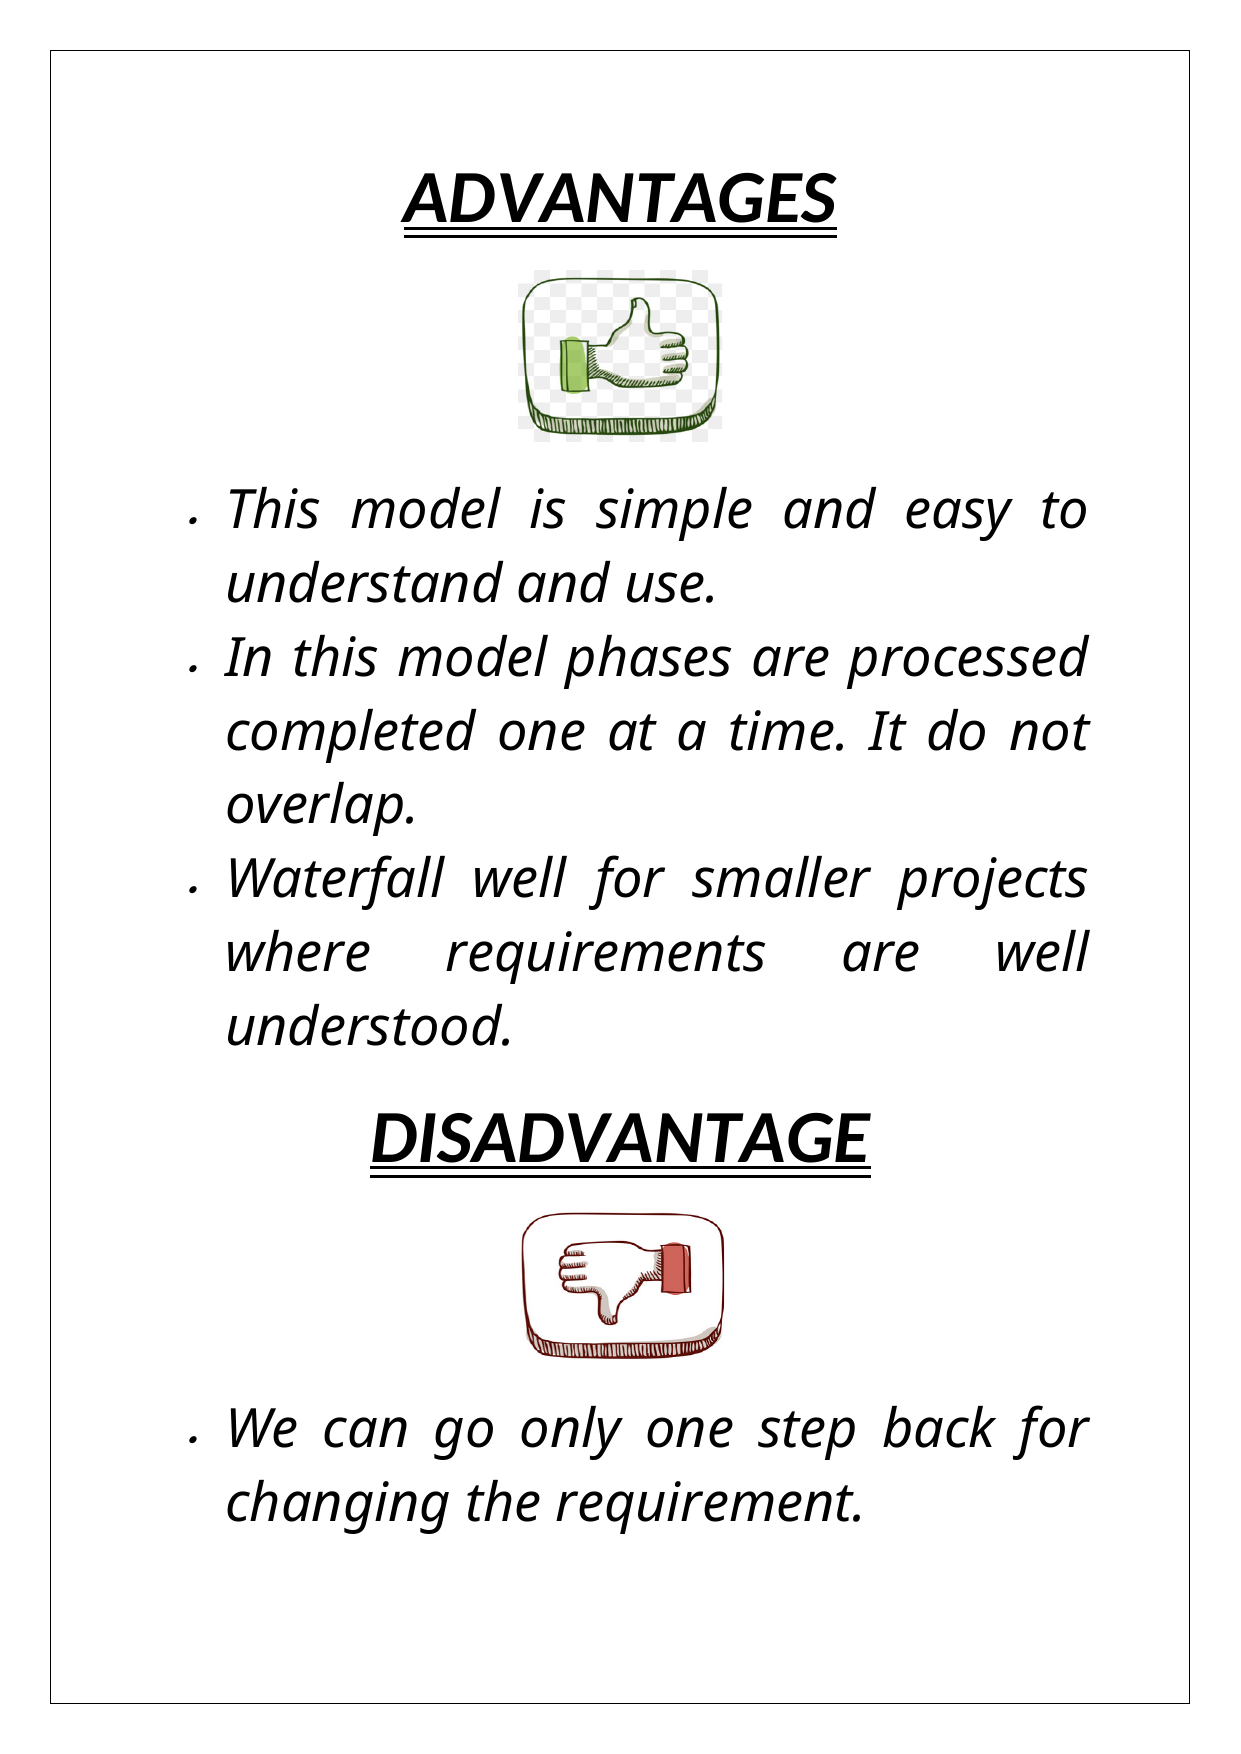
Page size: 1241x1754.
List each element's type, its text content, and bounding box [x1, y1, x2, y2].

list In this model phases are processed completed one at a time. It do not overlap. [187, 618, 1090, 839]
picture [516, 1210, 725, 1361]
text ADVANTAGES [150, 150, 1090, 242]
list Waterfall well for smaller projects where requirements are well understood. [187, 839, 1090, 1061]
picture [518, 270, 723, 442]
text DISADVANTAGE [150, 1090, 1090, 1181]
list We can go only one step back for changing the requirement. [187, 1390, 1090, 1537]
list This model is simple and easy to understand and use. [187, 471, 1090, 618]
